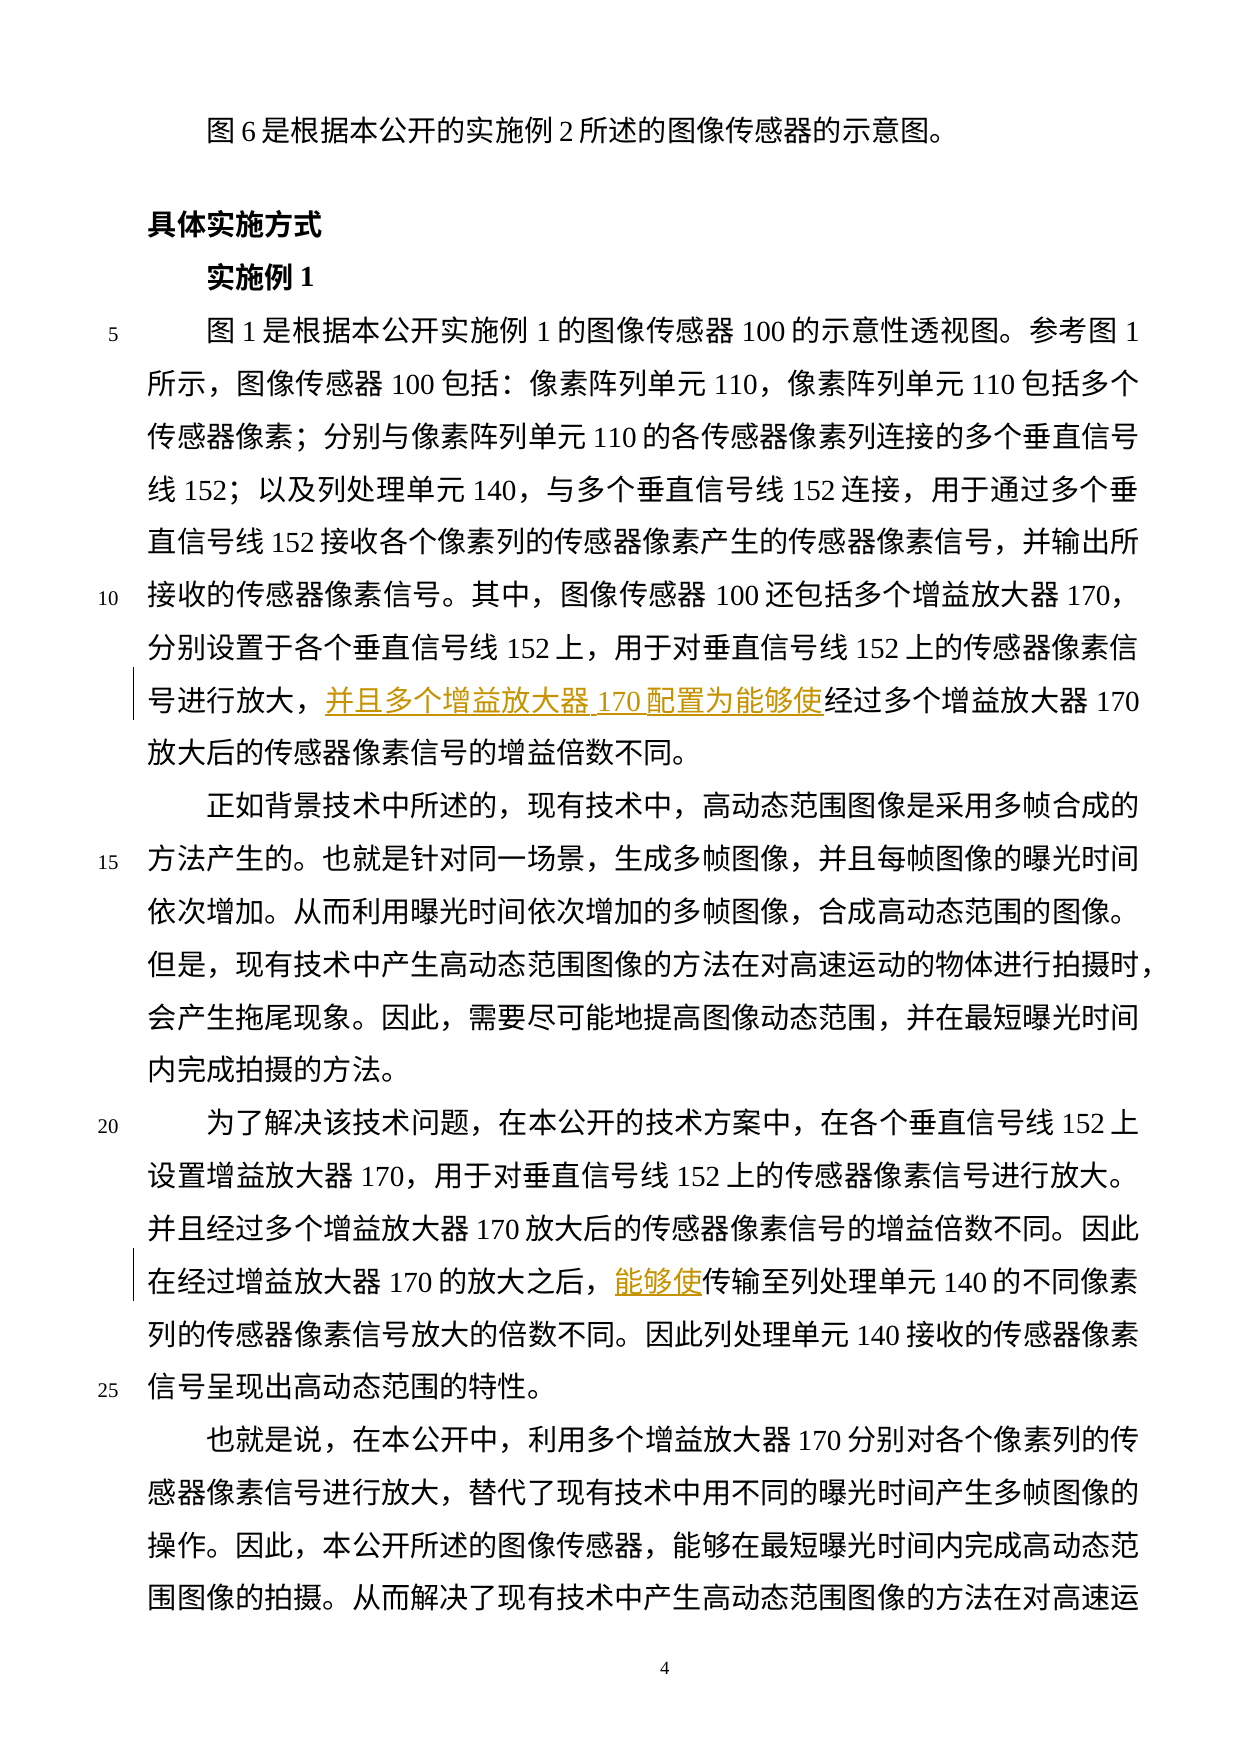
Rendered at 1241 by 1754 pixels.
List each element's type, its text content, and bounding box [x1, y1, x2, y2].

text 图1是根据本公开实施例1的图像传感器100的示意性透视图。参考图1所示，图像传感器100包括：像素阵列单元110，像素阵列单元110包括多个传感器像素；分别与像素阵列单元110的各传感器像素列连接的多个垂直信号线152；以及列处理单元140，与多个垂直信号线152连接，用于通过多个垂直信号线152接收各个像素列的传感器像素产生的传感器像素信号，并输出所接收的传感器像素信号。其中，图像传感器100还包括多个增益放大器170，分别设置于各个垂直信号线152上，用于对垂直信号线152上的传感器像素信号进行放大，经过多个增益放大器170放大后的传感器像素信号的增益倍数不同。 [148, 308, 1140, 772]
text 图6是根据本公开的实施例2所述的图像传感器的示意图。 [148, 107, 1140, 149]
text 正如背景技术中所述的，现有技术中，高动态范围图像是采用多帧合成的方法产生的。也就是针对同一场景，生成多帧图像，并且每帧图像的曝光时间依次增加。从而利用曝光时间依次增加的多帧图像，合成高动态范围的图像。但是，现有技术中产生高动态范围图像的方法在对高速运动的物体进行拍摄时，会产生拖尾现象。因此，需要尽可能地提高图像动态范围，并在最短曝光时间内完成拍摄的方法。 [148, 783, 1140, 1089]
text 具体实施方式 [148, 202, 1140, 244]
text 为了解决该技术问题，在本公开的技术方案中，在各个垂直信号线152上设置增益放大器170，用于对垂直信号线152上的传感器像素信号进行放大。并且经过多个增益放大器170放大后的传感器像素信号的增益倍数不同。因此在经过增益放大器170的放大之后，传输至列处理单元140的不同像素列的传感器像素信号放大的倍数不同。因此列处理单元140接收的传感器像素信号呈现出高动态范围的特性。 [148, 1100, 1140, 1406]
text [148, 1417, 1140, 1617]
text 实施例1 [148, 255, 1140, 297]
